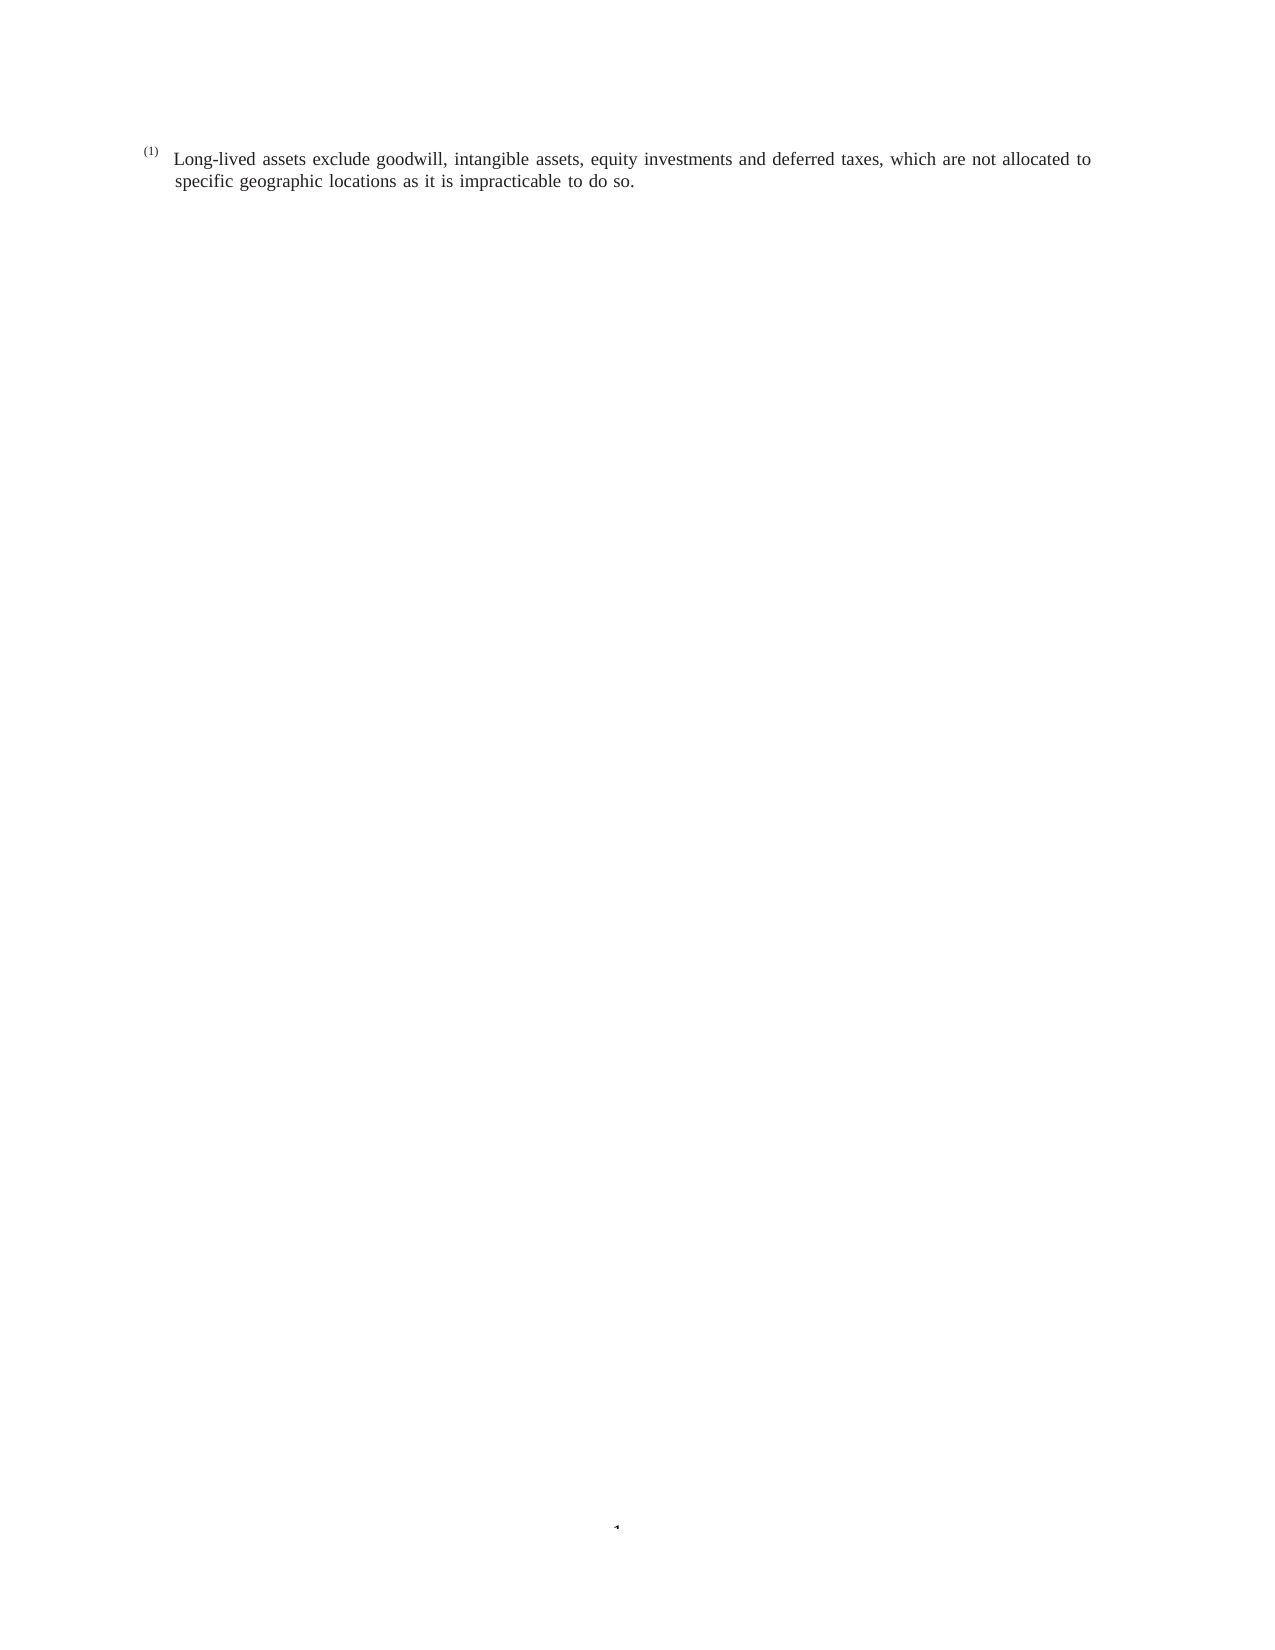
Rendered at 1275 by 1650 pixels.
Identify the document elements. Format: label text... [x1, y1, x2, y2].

text (1) Long-lived assets exclude goodwill, intangible assets, equity investments and deferred taxes, which are not allocated to specific geographic locations as it is impracticable to do so. [144, 144, 1107, 192]
